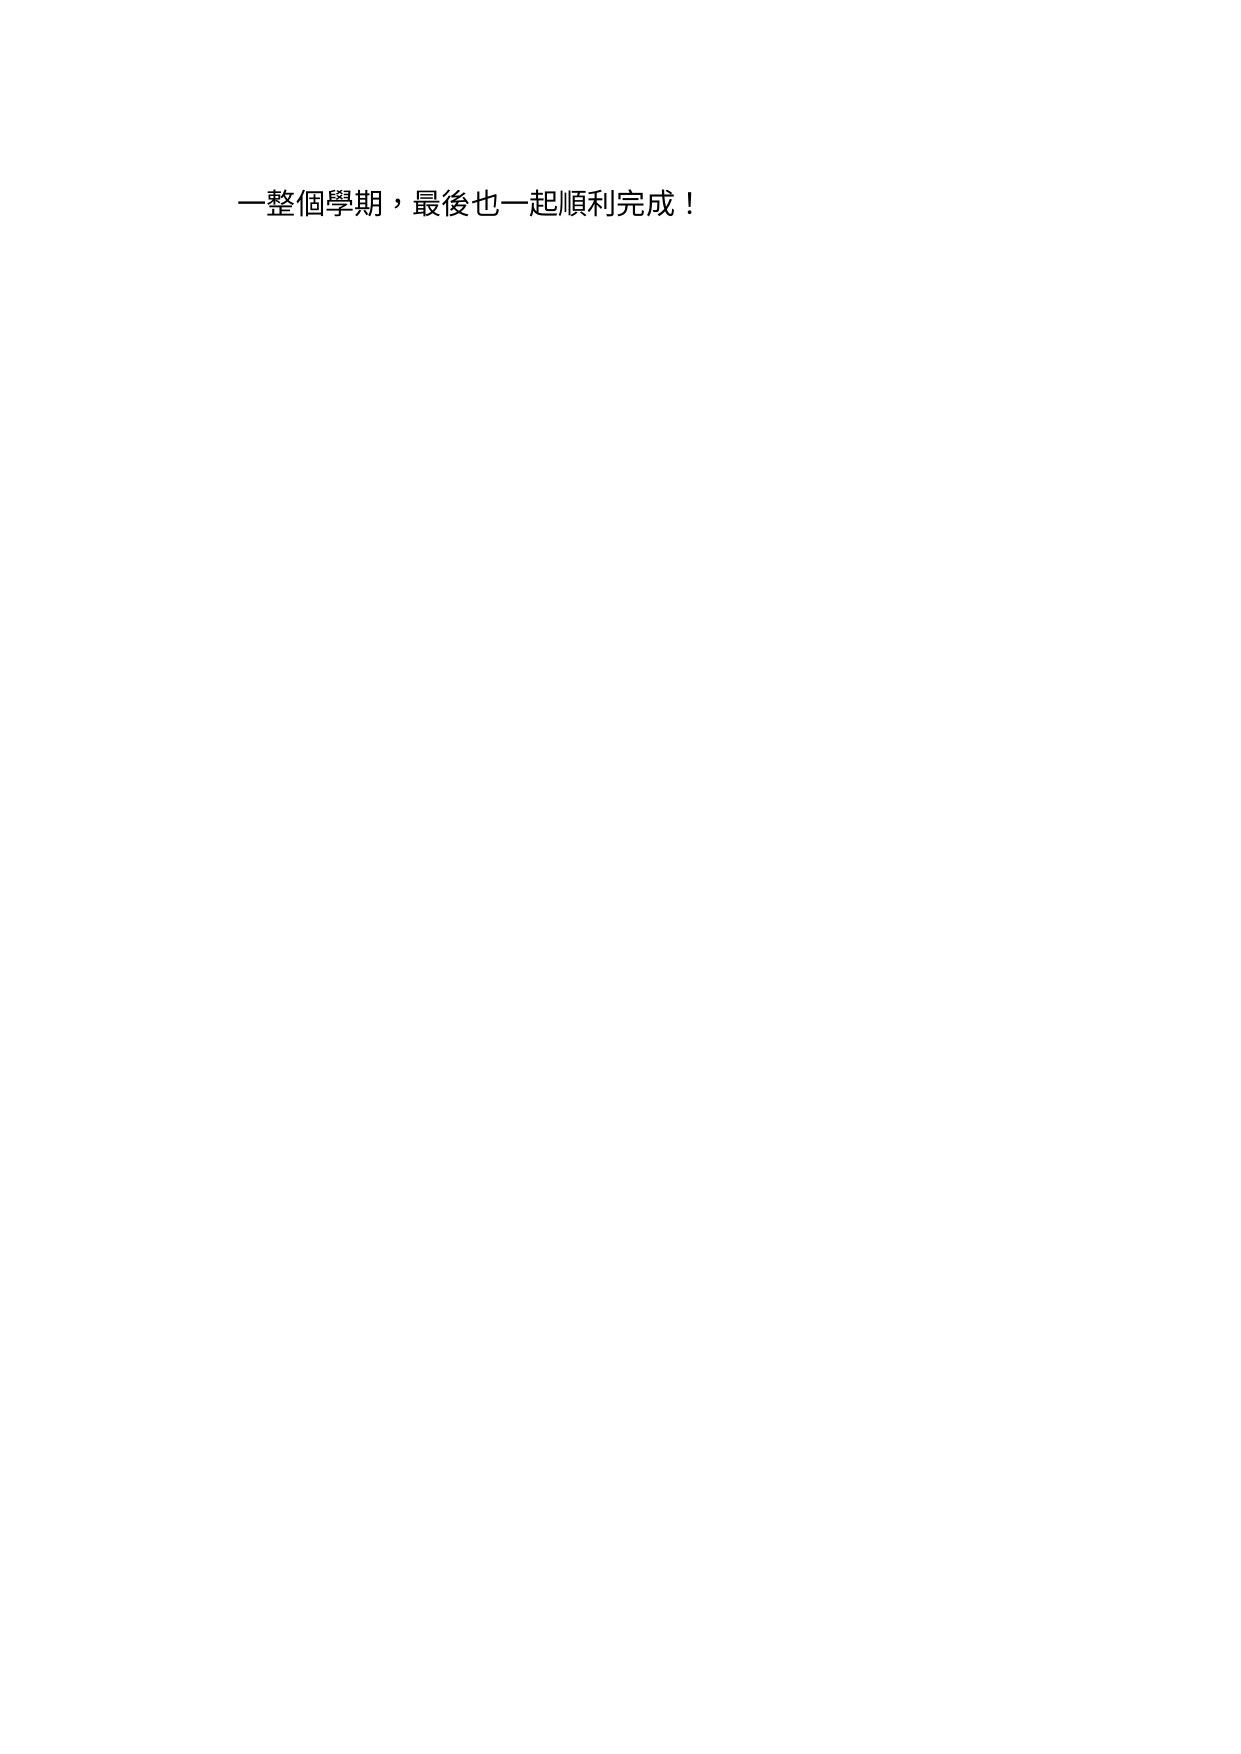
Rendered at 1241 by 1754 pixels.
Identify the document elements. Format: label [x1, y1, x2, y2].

list [237, 164, 1053, 239]
